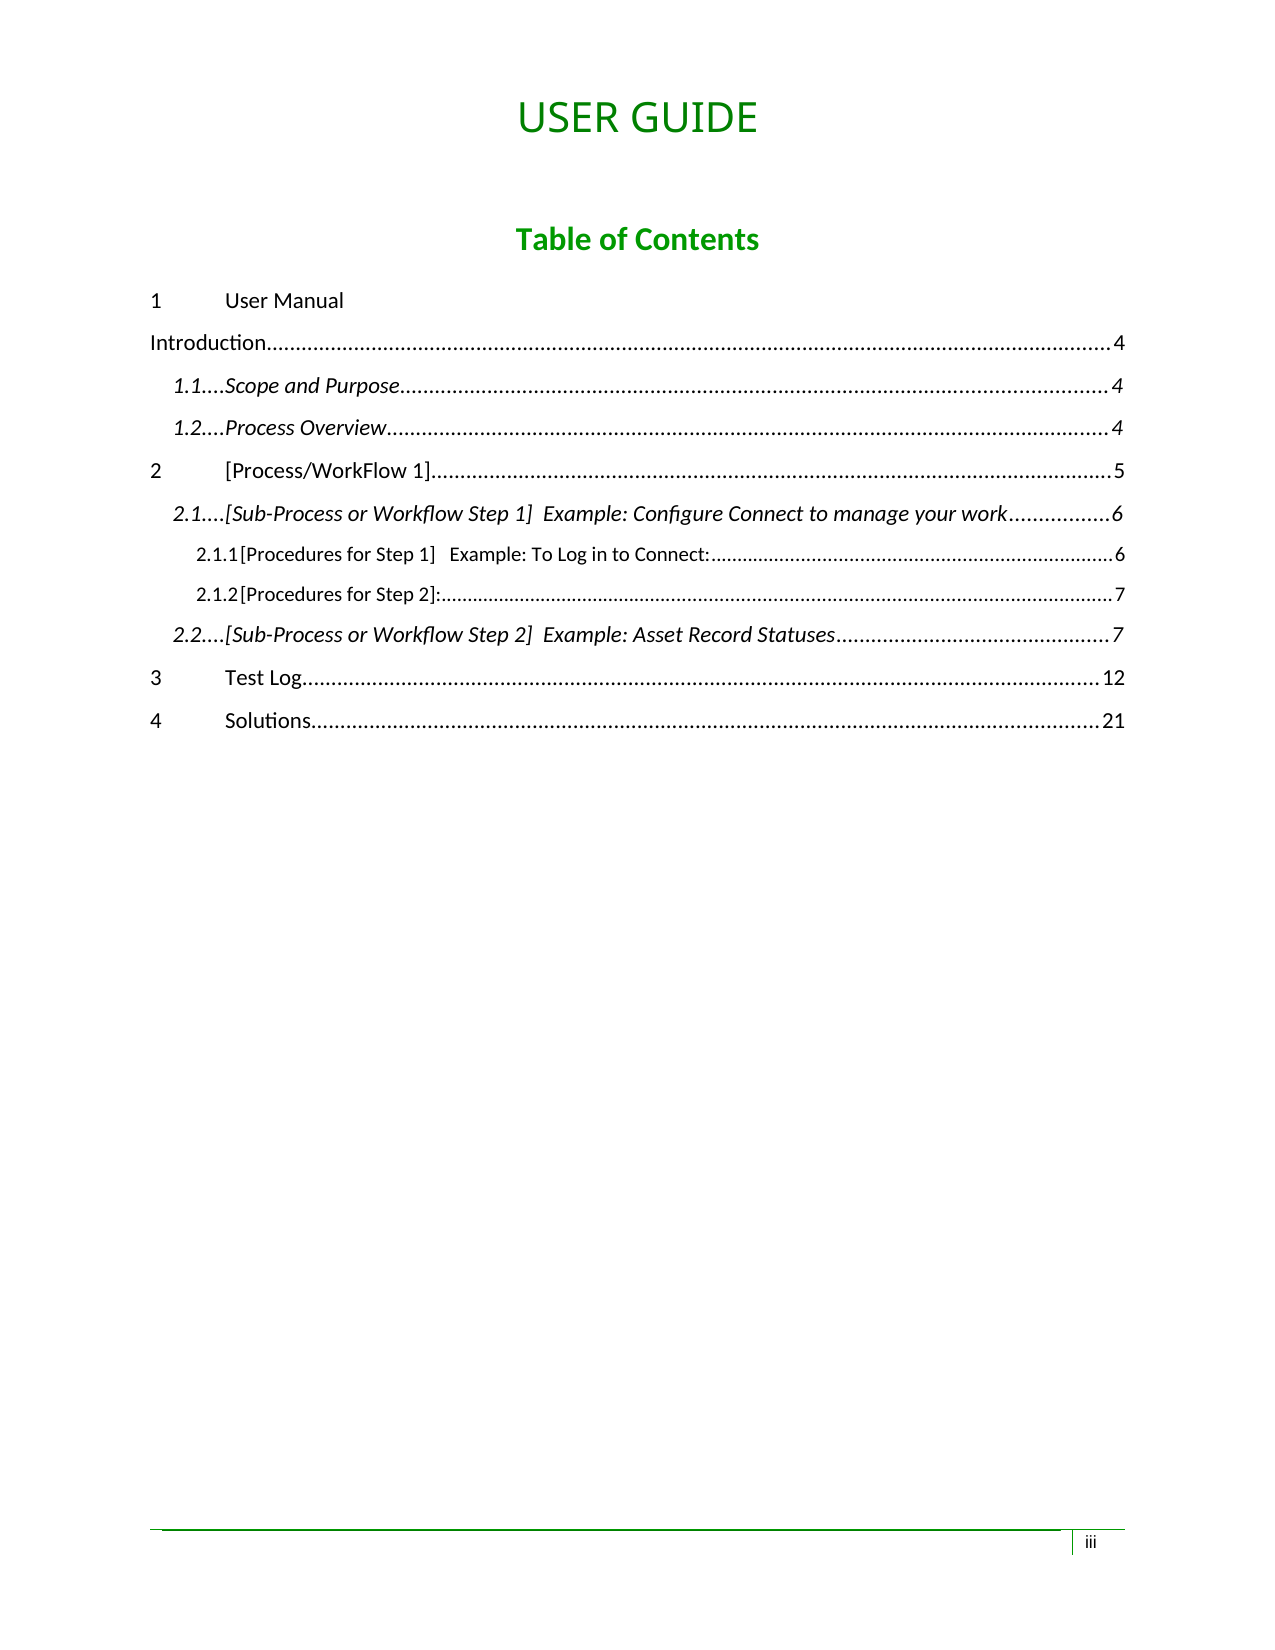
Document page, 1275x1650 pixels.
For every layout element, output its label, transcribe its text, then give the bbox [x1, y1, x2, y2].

text 2 [Process/WorkFlow 1] 5 [150, 456, 1125, 484]
text 2.2 [Sub-Process or Workflow Step 2] Example: Asset Record Statuses 7 [172, 621, 1125, 648]
text Introduction 4 [150, 328, 1125, 356]
text 2.1 [Sub-Process or Workflow Step 1] Example: Configure Connect to manage your work 6 [172, 499, 1125, 527]
text 3 Test Log 12 [150, 663, 1125, 691]
text 2.1.2 [Procedures for Step 2]: 7 [196, 581, 1125, 606]
text 1 User Manual [150, 286, 1125, 314]
text 2.1.1 [Procedures for Step 1] Example: To Log in to Connect: 6 [196, 541, 1125, 567]
subtitle Table of Contents [150, 218, 1125, 259]
text 1.2 Process Overview 4 [172, 413, 1125, 442]
text 1.1 Scope and Purpose 4 [172, 371, 1125, 399]
text 4 Solutions 21 [150, 706, 1125, 734]
